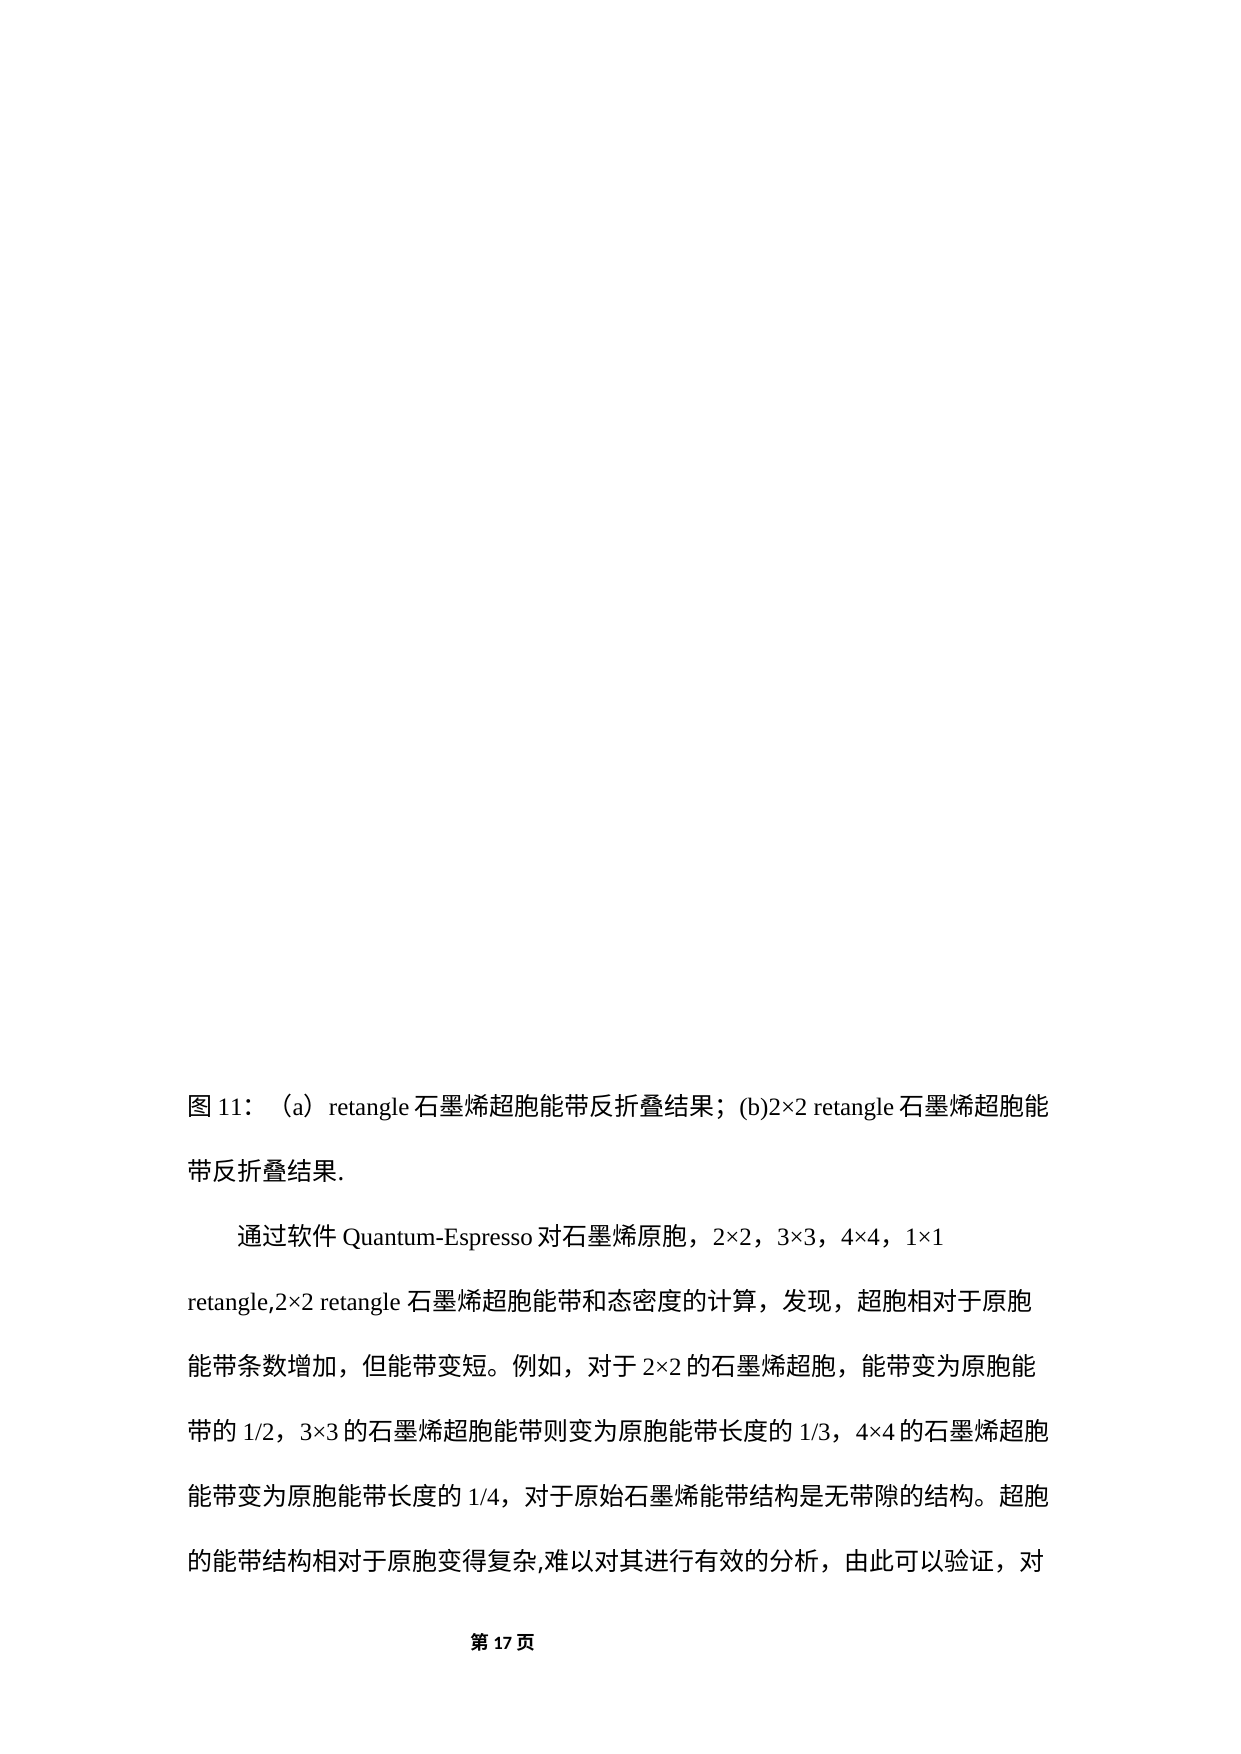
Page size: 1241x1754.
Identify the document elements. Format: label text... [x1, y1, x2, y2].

text 图11：（a）retangle石墨烯超胞能带反折叠结果；(b)2×2 retangle石墨烯超胞能带反折叠结果. [187, 1072, 1053, 1202]
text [187, 1202, 1053, 1592]
